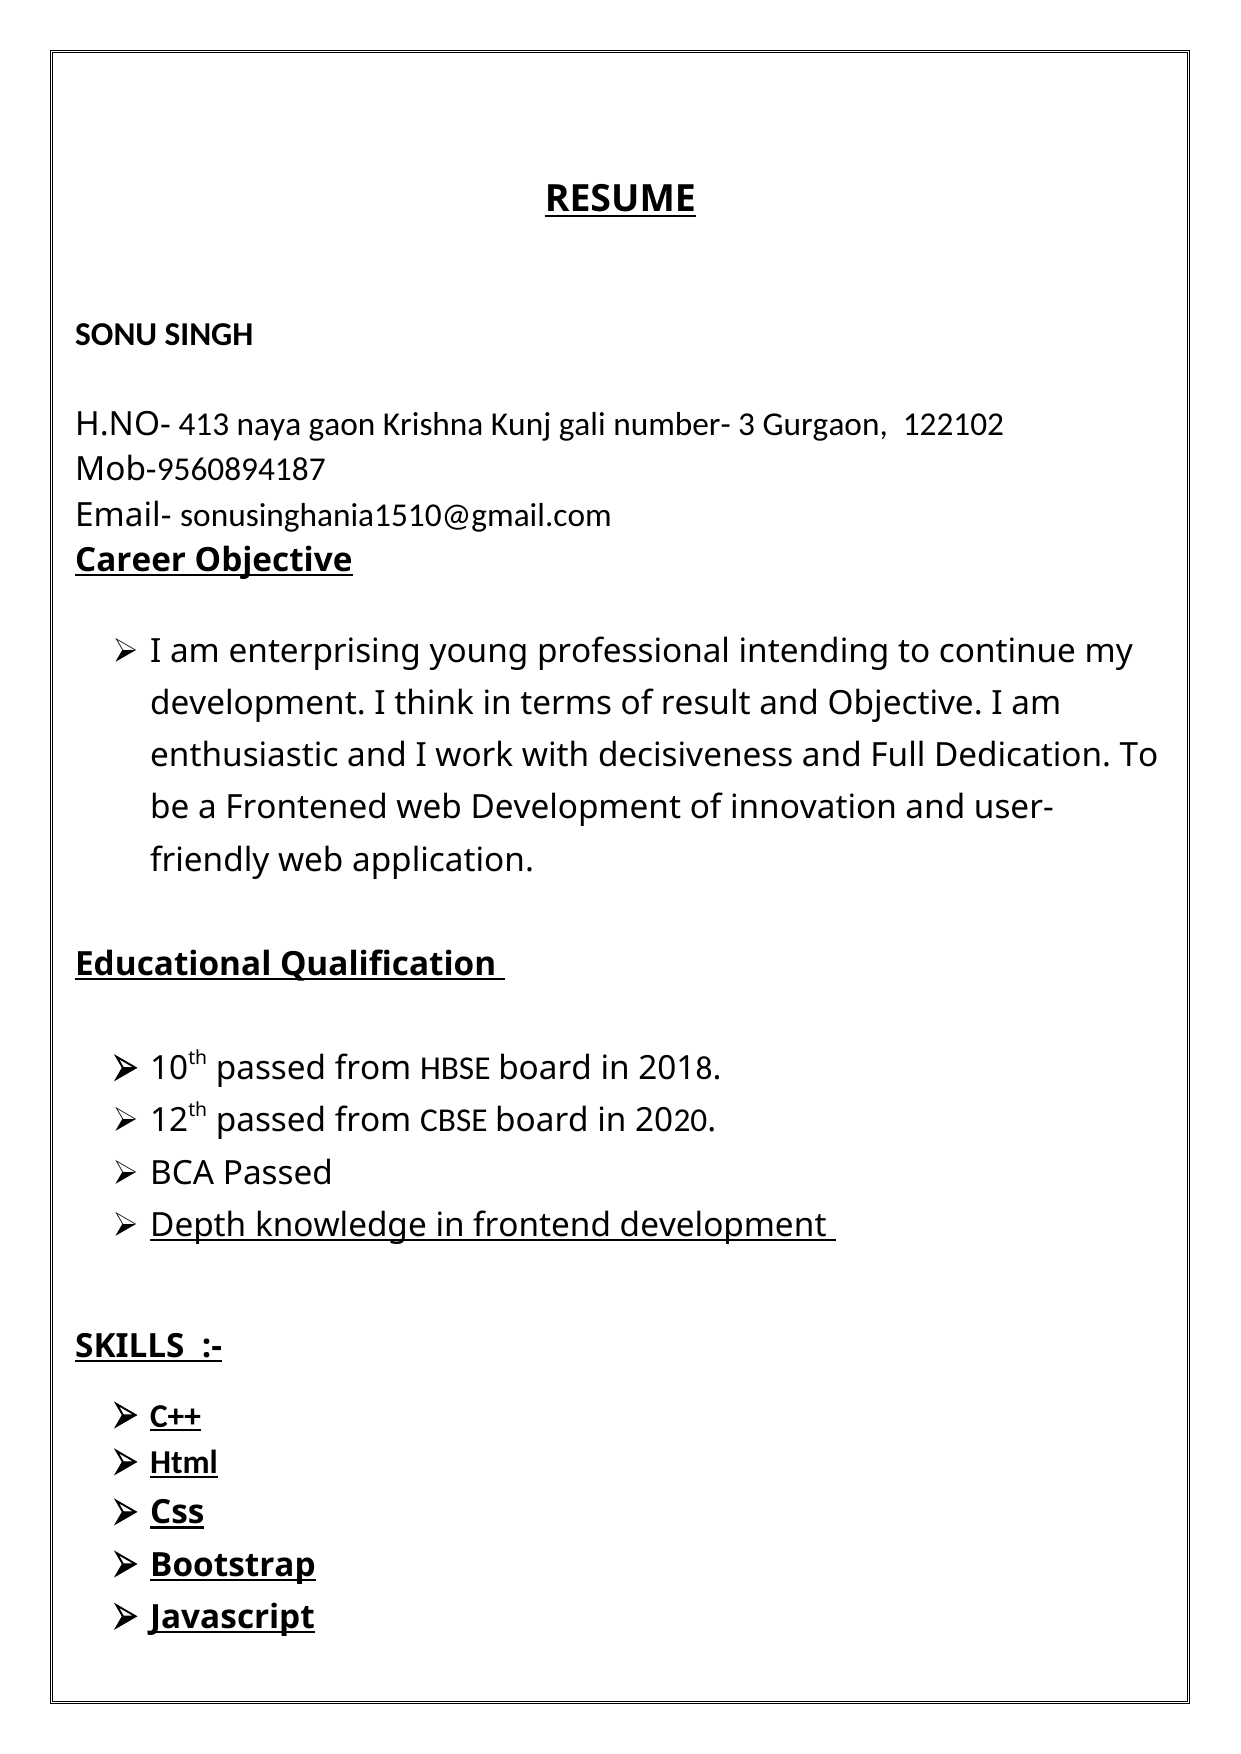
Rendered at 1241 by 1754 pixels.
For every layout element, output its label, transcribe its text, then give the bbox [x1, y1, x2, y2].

list 12th passed from CBSE board in 2020. [112, 1096, 1165, 1142]
text Mob-9560894187 [75, 445, 1165, 490]
list Bootstrap [112, 1540, 1165, 1586]
list 10th passed from HBSE board in 2018. [112, 1044, 1165, 1089]
list Css [112, 1488, 1165, 1534]
list Depth knowledge in frontend development [112, 1201, 1165, 1246]
text SKILLS :- [75, 1322, 1165, 1367]
list I am enterprising young professional intending to continue my development. I think in terms of result and Objective. I am enthusiastic and I work with decisiveness and Full Dedication. To be a Frontened web Development of innovation and user-friendly web application. [112, 627, 1165, 881]
text Career Objective [75, 536, 1165, 581]
text RESUME [75, 171, 1165, 222]
text Email- sonusinghania1510@gmail.com [75, 490, 1165, 536]
list Javascript [112, 1593, 1165, 1638]
list C++ [112, 1395, 1165, 1435]
text Educational Qualification [75, 940, 1165, 985]
list Html [112, 1441, 1165, 1482]
text SONU SINGH [75, 313, 1165, 354]
list BCA Passed [112, 1148, 1165, 1194]
text H.NO- 413 naya gaon Krishna Kunj gali number- 3 Gurgaon, 122102 [75, 399, 1165, 445]
